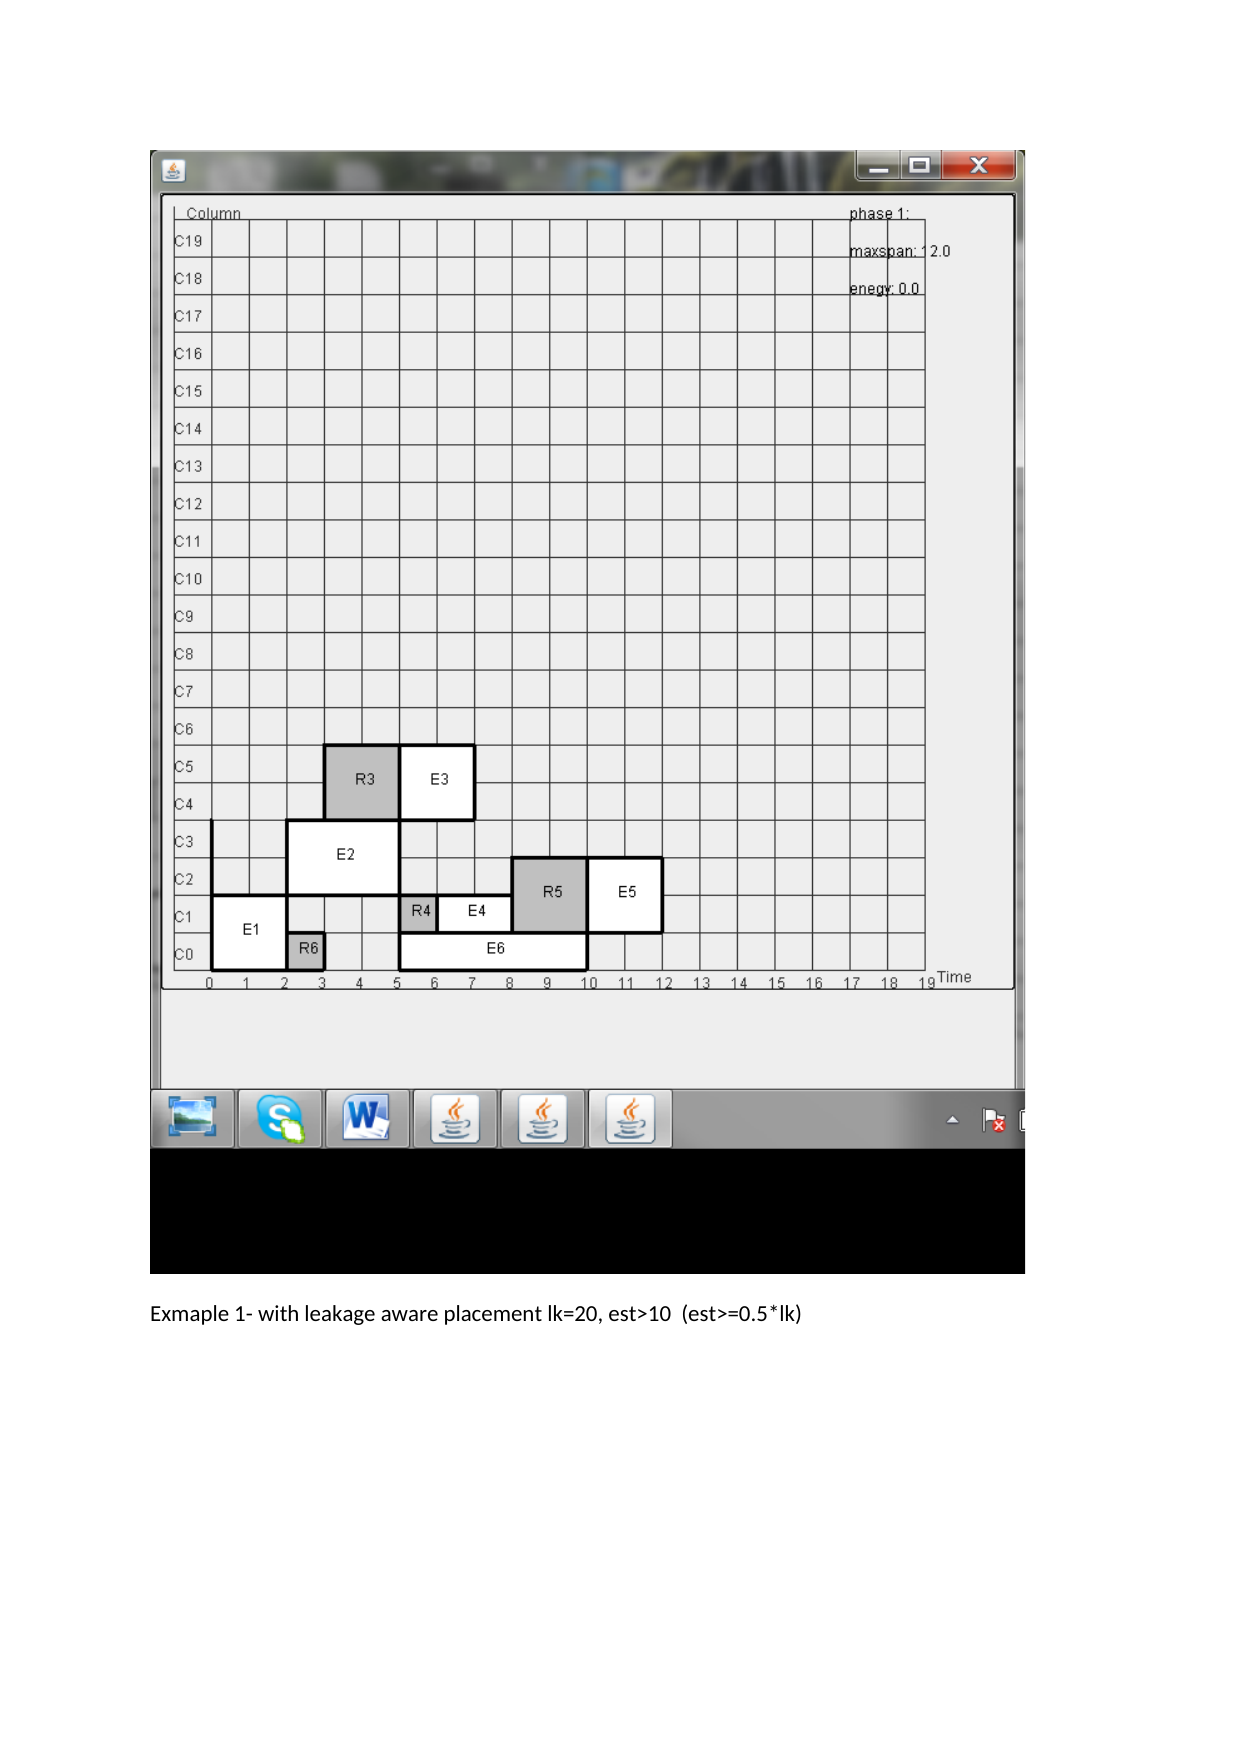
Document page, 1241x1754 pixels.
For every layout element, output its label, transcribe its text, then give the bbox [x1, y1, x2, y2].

text Exmaple 1- with leakage aware placement lk=20, est>10 (est>=0.5*lk) [150, 1299, 1090, 1327]
picture [150, 150, 1025, 1274]
